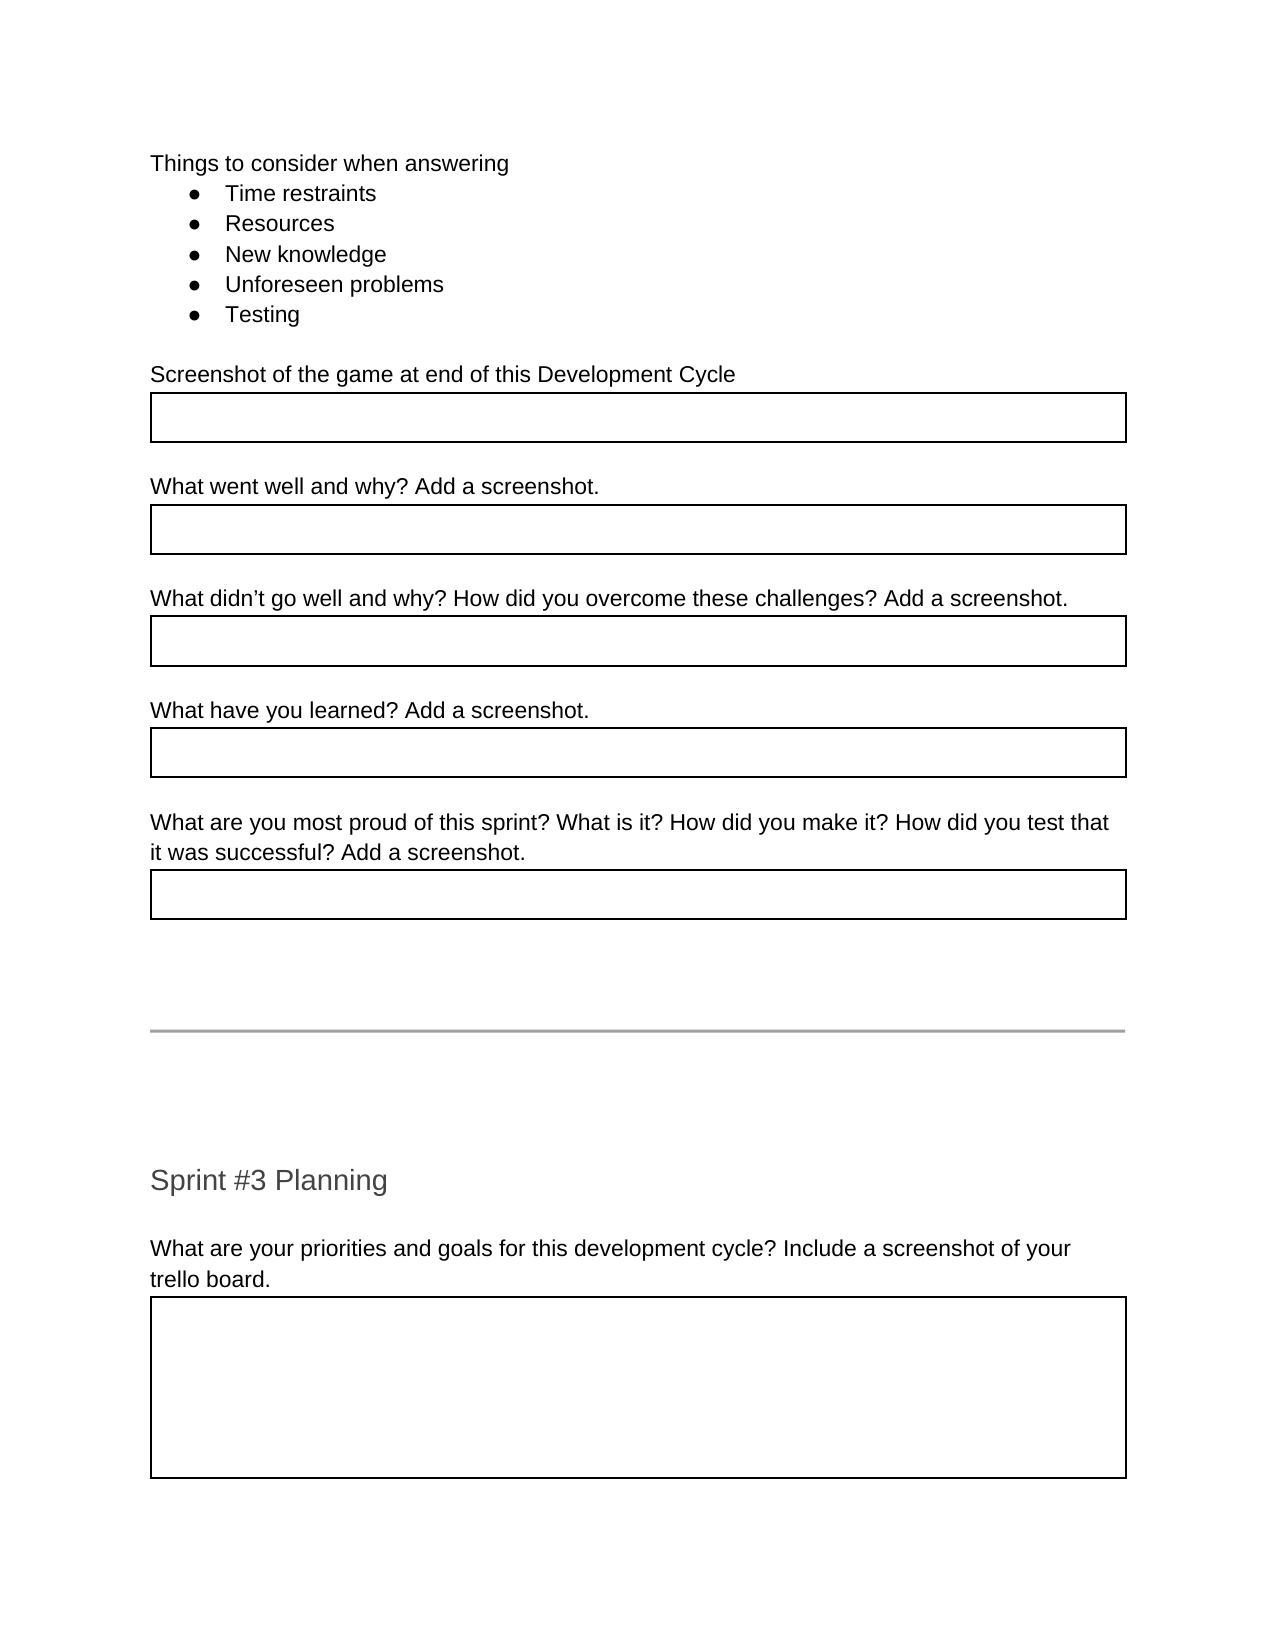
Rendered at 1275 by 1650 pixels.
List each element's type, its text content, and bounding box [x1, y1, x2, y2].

list Testing [187, 301, 1125, 327]
text What went well and why? Add a screenshot. [150, 473, 1125, 499]
list Resources [187, 210, 1125, 237]
text What have you learned? Add a screenshot. [150, 697, 1125, 723]
text What are your priorities and goals for this development cycle? Include a screenshot of your trello board. [150, 1235, 1125, 1292]
text What are you most proud of this sprint? What is it? How did you make it? How did you test that it was successful? Add a screenshot. [150, 808, 1125, 865]
list Time restraints [187, 180, 1125, 207]
table_header [152, 617, 1125, 664]
table_header [152, 871, 1125, 918]
table_header [152, 1298, 1125, 1477]
subtitle Sprint #3 Planning [150, 1163, 1125, 1197]
list New knowledge [187, 241, 1125, 267]
table_header [152, 506, 1125, 553]
text What didn’t go well and why? How did you overcome these challenges? Add a screenshot. [150, 585, 1125, 611]
table_header [152, 394, 1125, 441]
list Unforeseen problems [187, 271, 1125, 297]
text Screenshot of the game at end of this Development Cycle [150, 361, 1125, 388]
text Things to consider when answering [150, 150, 1125, 176]
table_header [152, 729, 1125, 776]
